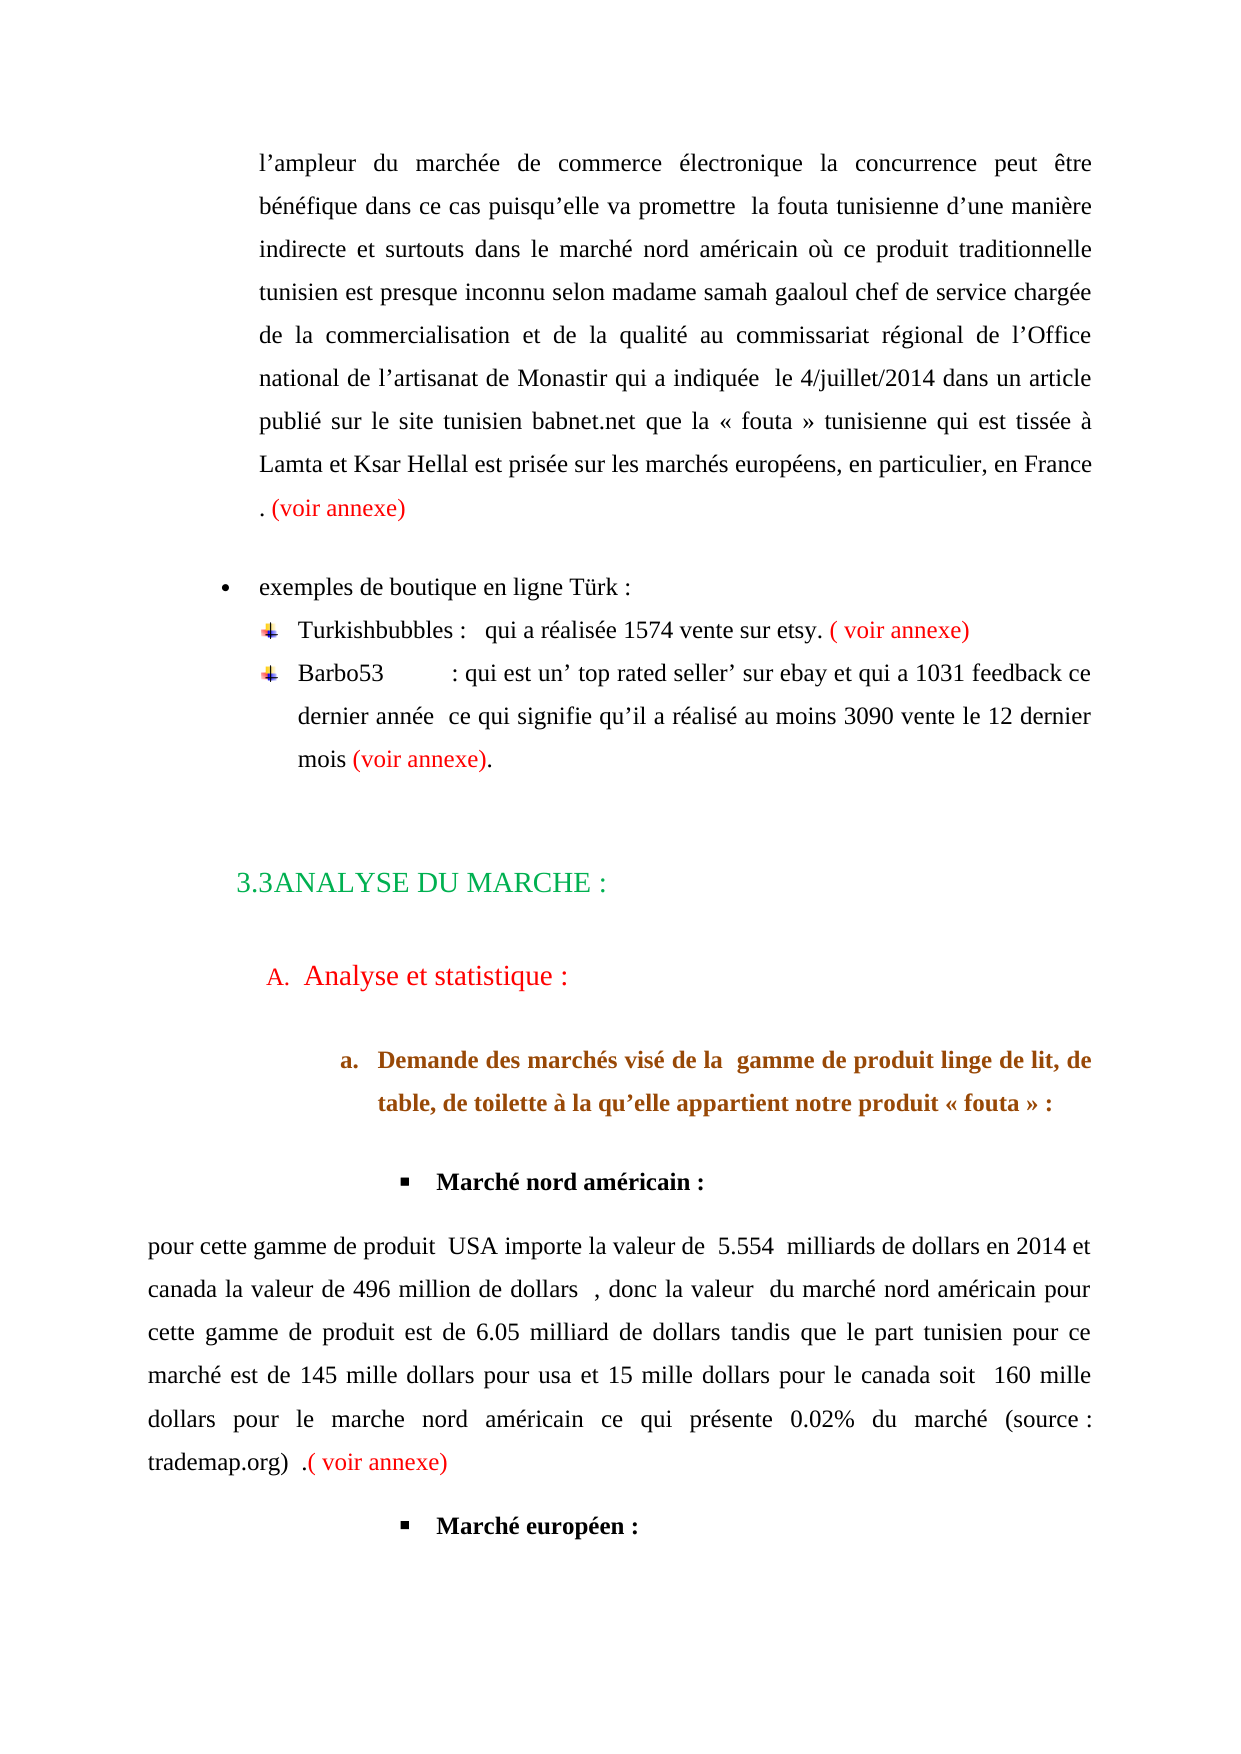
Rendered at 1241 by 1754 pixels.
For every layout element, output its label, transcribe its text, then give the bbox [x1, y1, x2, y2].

list Marché nord américain : [399, 1167, 1093, 1196]
list Marché européen : [399, 1511, 1093, 1539]
list Turkishbubbles : qui a réalisée 1574 vente sur etsy. ( voir annexe) [260, 615, 1093, 644]
picture [261, 664, 278, 682]
list Analyse et statistique : [266, 958, 1093, 992]
list Barbo53 : qui est un’ top rated seller’ sur ebay et qui a 1031 feedback ce dernier année ce qui signifie qu’il a réalisé au moins 3090 vente le 12 dernier mois (voir annexe). [260, 658, 1093, 773]
text pour cette gamme de produit USA importe la valeur de 5.554 milliards de dollars en 2014 et canada la valeur de 496 million de dollars , donc la valeur du marché nord américain pour cette gamme de produit est de 6.05 milliard de dollars tandis que le part tunisien pour ce marché est de 145 mille dollars pour usa et 15 mille dollars pour le canada soit 160 mille dollars pour le marche nord américain ce qui présente 0.02% du marché (source : trademap.org) .( voir annexe) [148, 1231, 1093, 1476]
list exemples de boutique en ligne Türk : [222, 572, 1093, 601]
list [221, 148, 1093, 521]
picture [261, 621, 278, 639]
list Demande des marchés visé de la gamme de produit linge de lit, de table, de toilette à la qu’elle appartient notre produit « fouta » : [340, 1045, 1093, 1117]
list ANALYSE DU MARCHE : [236, 865, 1093, 899]
